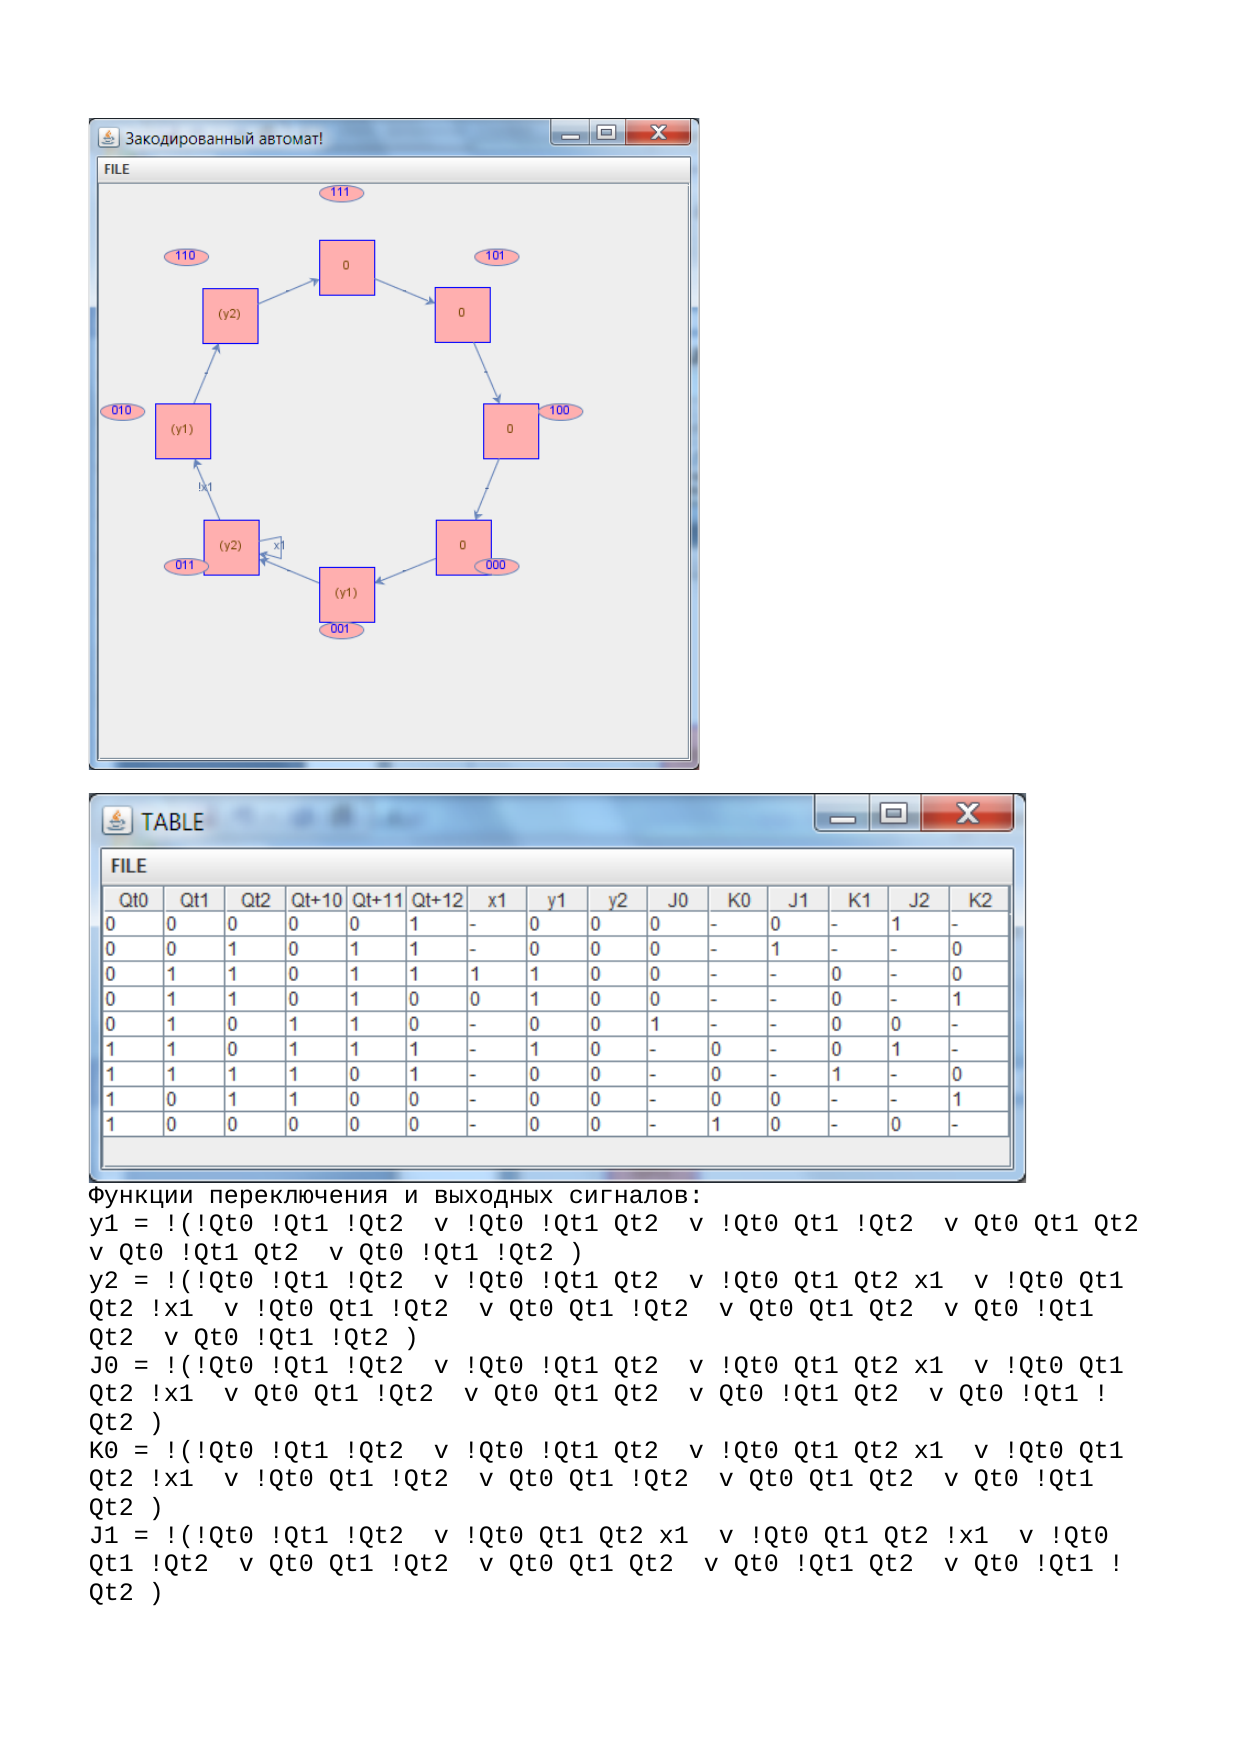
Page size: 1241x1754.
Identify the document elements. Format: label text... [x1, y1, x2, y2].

text y2 = !(!Qt0 !Qt1 !Qt2 v !Qt0 !Qt1 Qt2 v !Qt0 Qt1 Qt2 x1 v !Qt0 Qt1 Qt2 !x1 v !Qt0 Qt1 !Qt2 v Qt0 Qt1 !Qt2 v Qt0 Qt1 Qt2 v Qt0 !Qt1 Qt2 v Qt0 !Qt1 !Qt2 ) [89, 1267, 1152, 1352]
picture [88, 118, 700, 770]
picture [88, 793, 1027, 1183]
text y1 = !(!Qt0 !Qt1 !Qt2 v !Qt0 !Qt1 Qt2 v !Qt0 Qt1 !Qt2 v Qt0 Qt1 Qt2 v Qt0 !Qt1 Qt2 v Qt0 !Qt1 !Qt2 ) [89, 1211, 1152, 1267]
text J0 = !(!Qt0 !Qt1 !Qt2 v !Qt0 !Qt1 Qt2 v !Qt0 Qt1 Qt2 x1 v !Qt0 Qt1 Qt2 !x1 v Qt0 Qt1 !Qt2 v Qt0 Qt1 Qt2 v Qt0 !Qt1 Qt2 v Qt0 !Qt1 !Qt2 ) [89, 1352, 1152, 1437]
text Функции переключения и выходных сигналов: [89, 1182, 1152, 1211]
text J1 = !(!Qt0 !Qt1 !Qt2 v !Qt0 Qt1 Qt2 x1 v !Qt0 Qt1 Qt2 !x1 v !Qt0 Qt1 !Qt2 v Qt0 Qt1 !Qt2 v Qt0 Qt1 Qt2 v Qt0 !Qt1 Qt2 v Qt0 !Qt1 !Qt2 ) [89, 1522, 1152, 1607]
text K0 = !(!Qt0 !Qt1 !Qt2 v !Qt0 !Qt1 Qt2 v !Qt0 Qt1 Qt2 x1 v !Qt0 Qt1 Qt2 !x1 v !Qt0 Qt1 !Qt2 v Qt0 Qt1 !Qt2 v Qt0 Qt1 Qt2 v Qt0 !Qt1 Qt2 ) [89, 1437, 1152, 1522]
